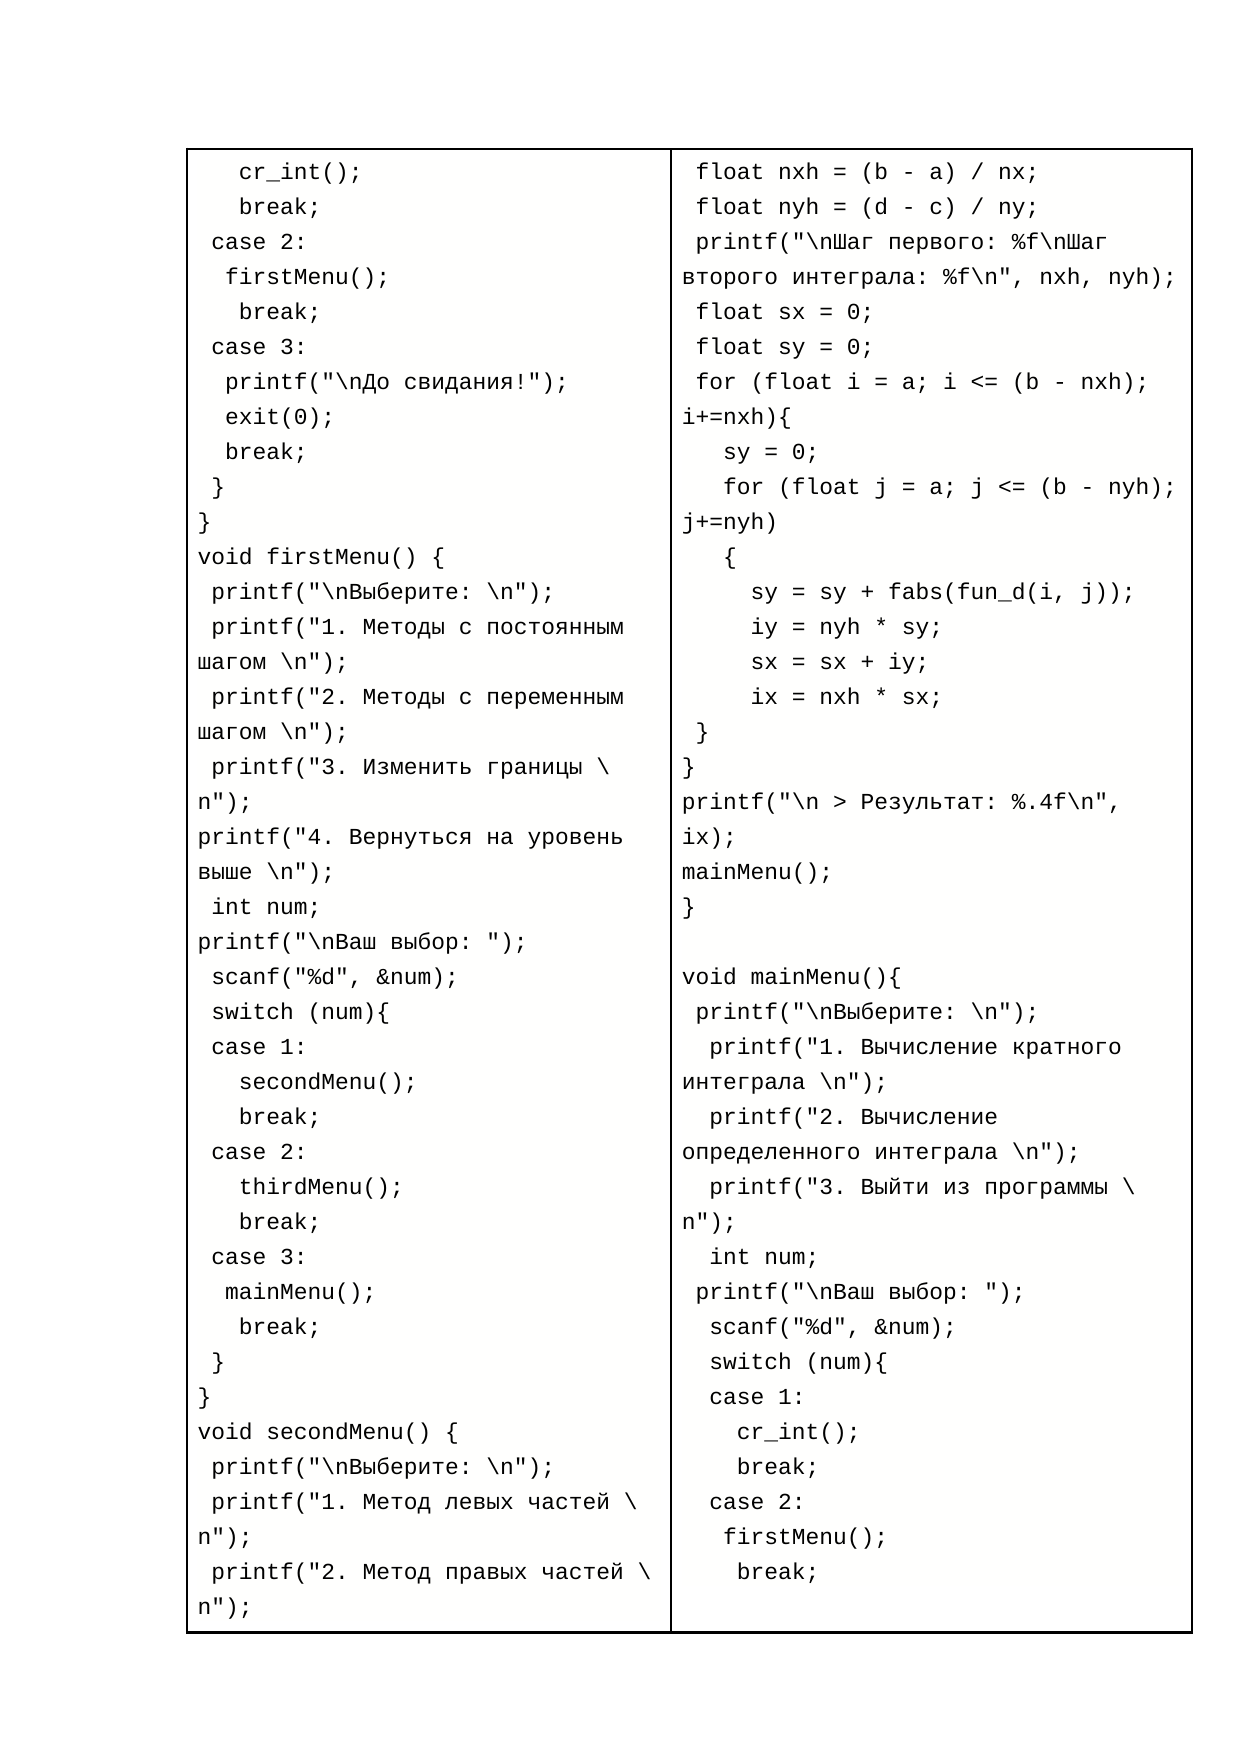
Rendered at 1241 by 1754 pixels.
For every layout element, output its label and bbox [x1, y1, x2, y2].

table_cell [672, 150, 1191, 1631]
table_cell [188, 150, 670, 1631]
